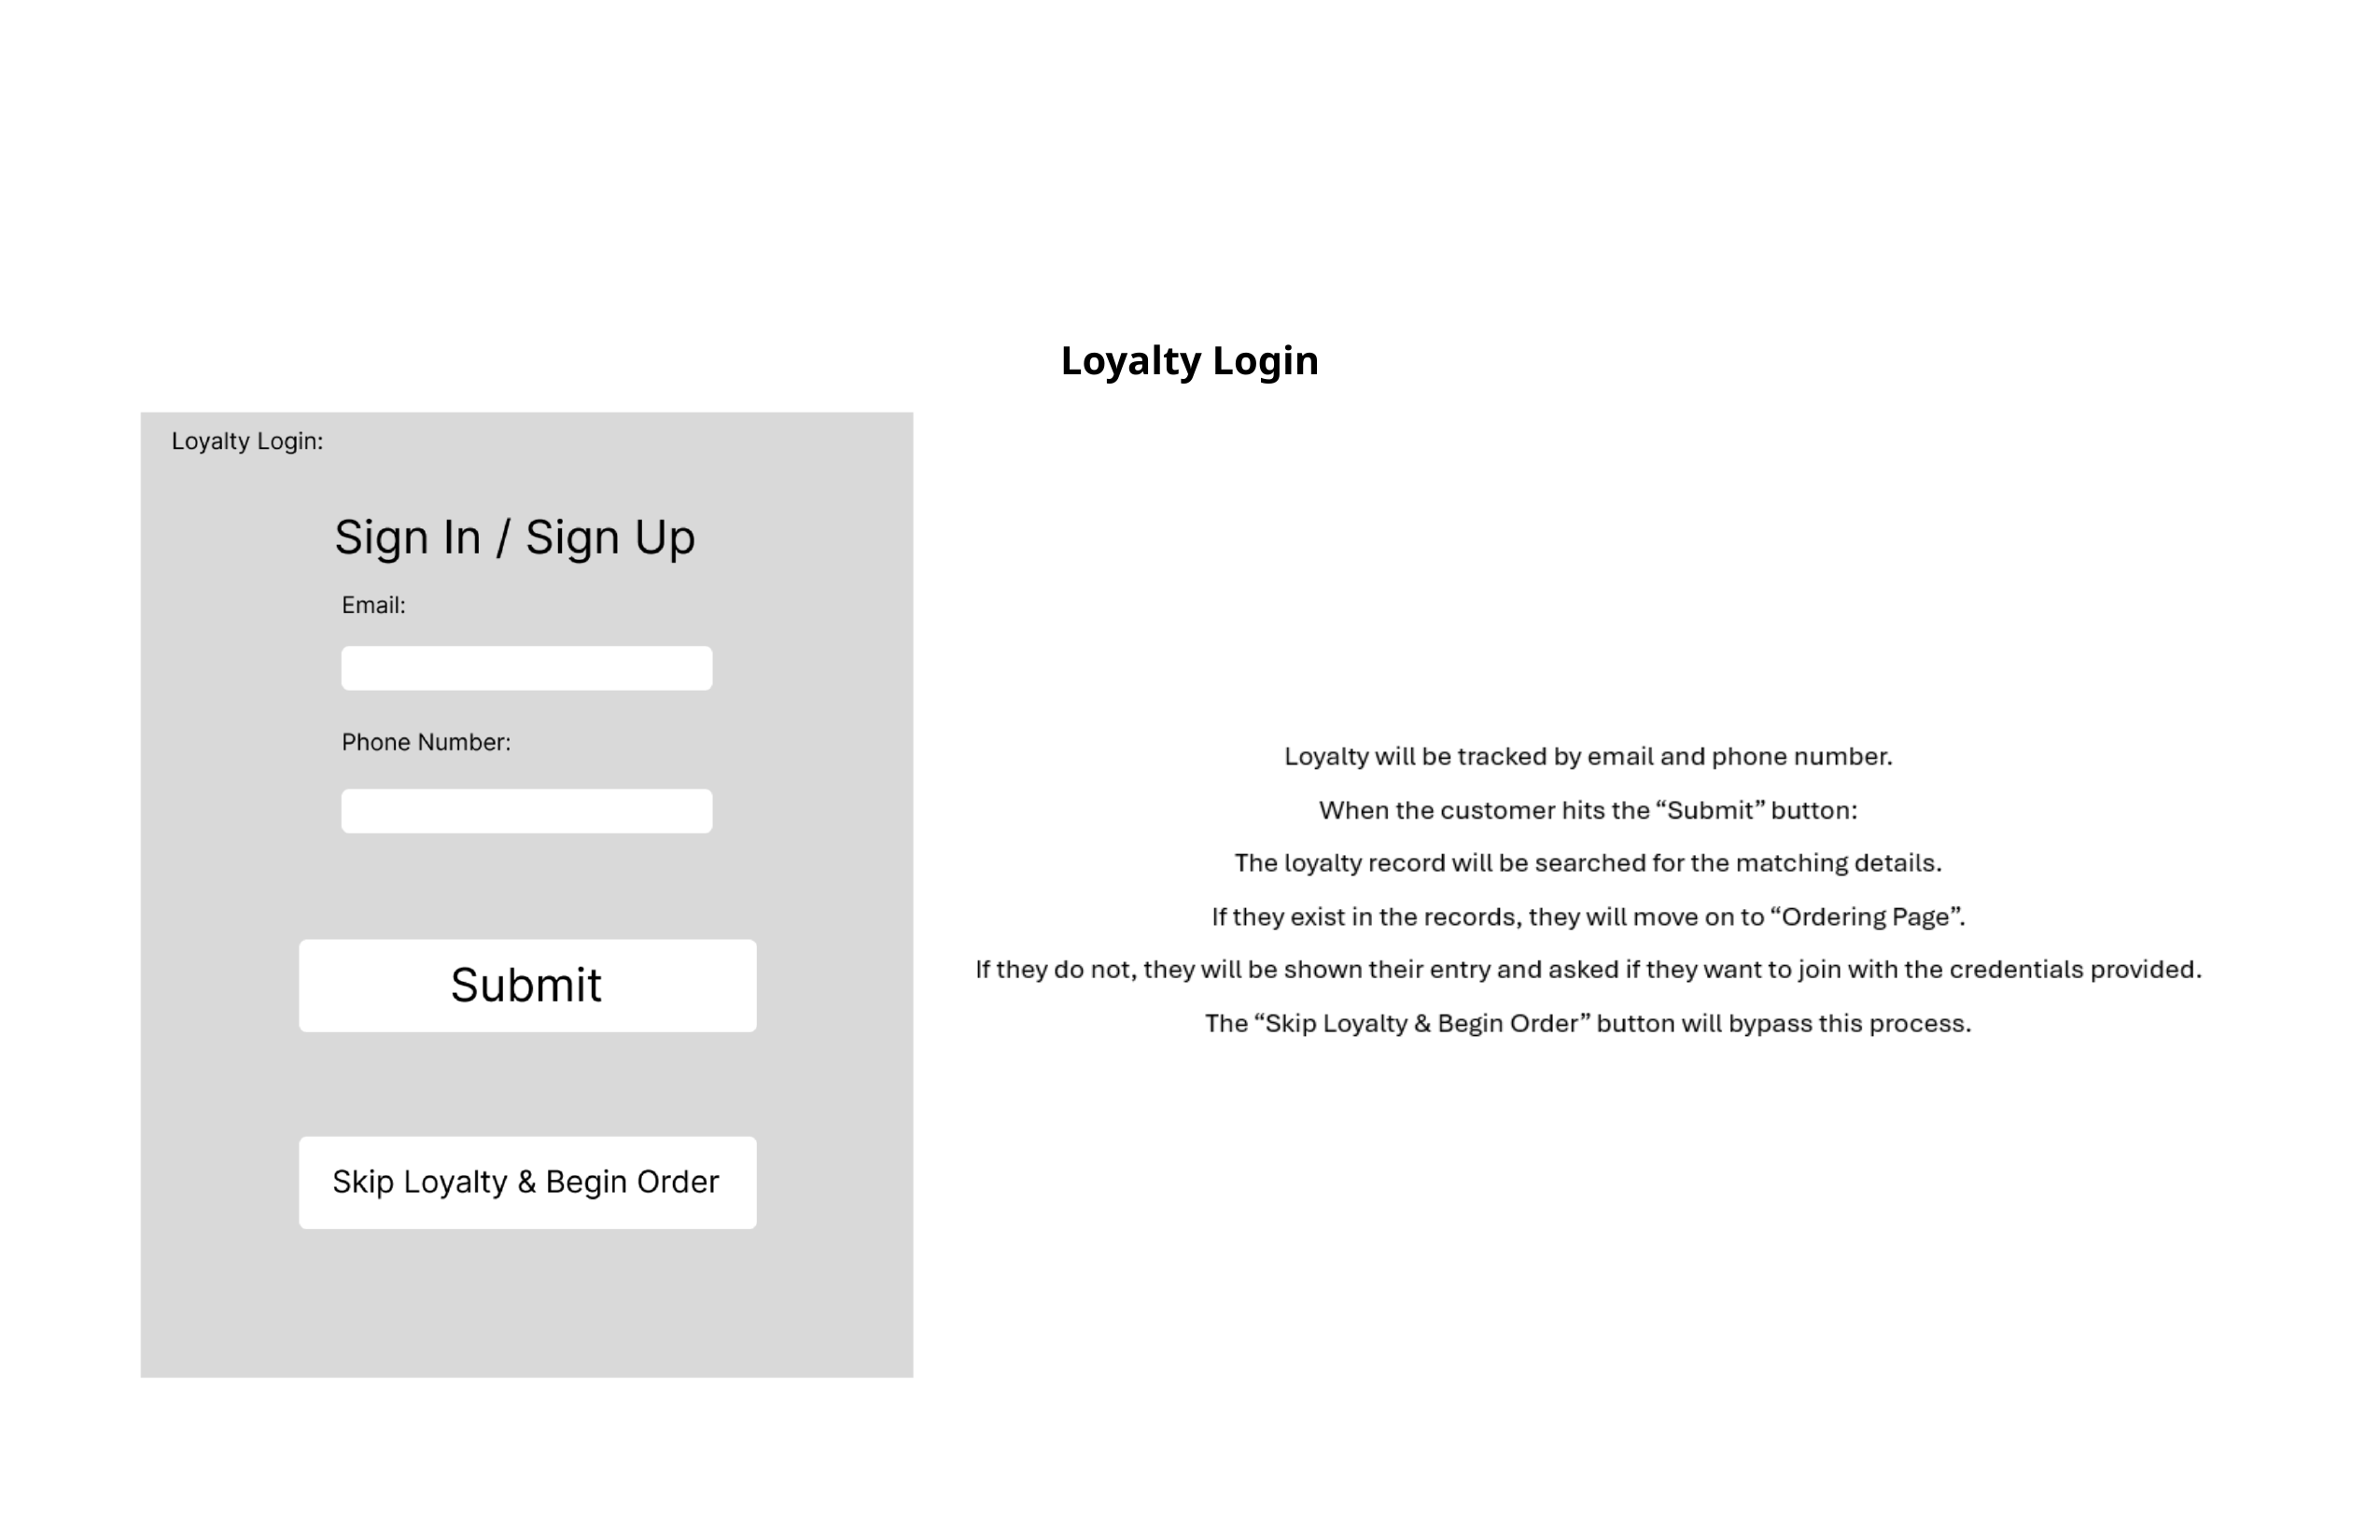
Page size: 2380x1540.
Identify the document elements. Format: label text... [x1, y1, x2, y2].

text Loyalty Login [140, 333, 2240, 385]
picture [945, 587, 2240, 1379]
picture [140, 409, 915, 1379]
